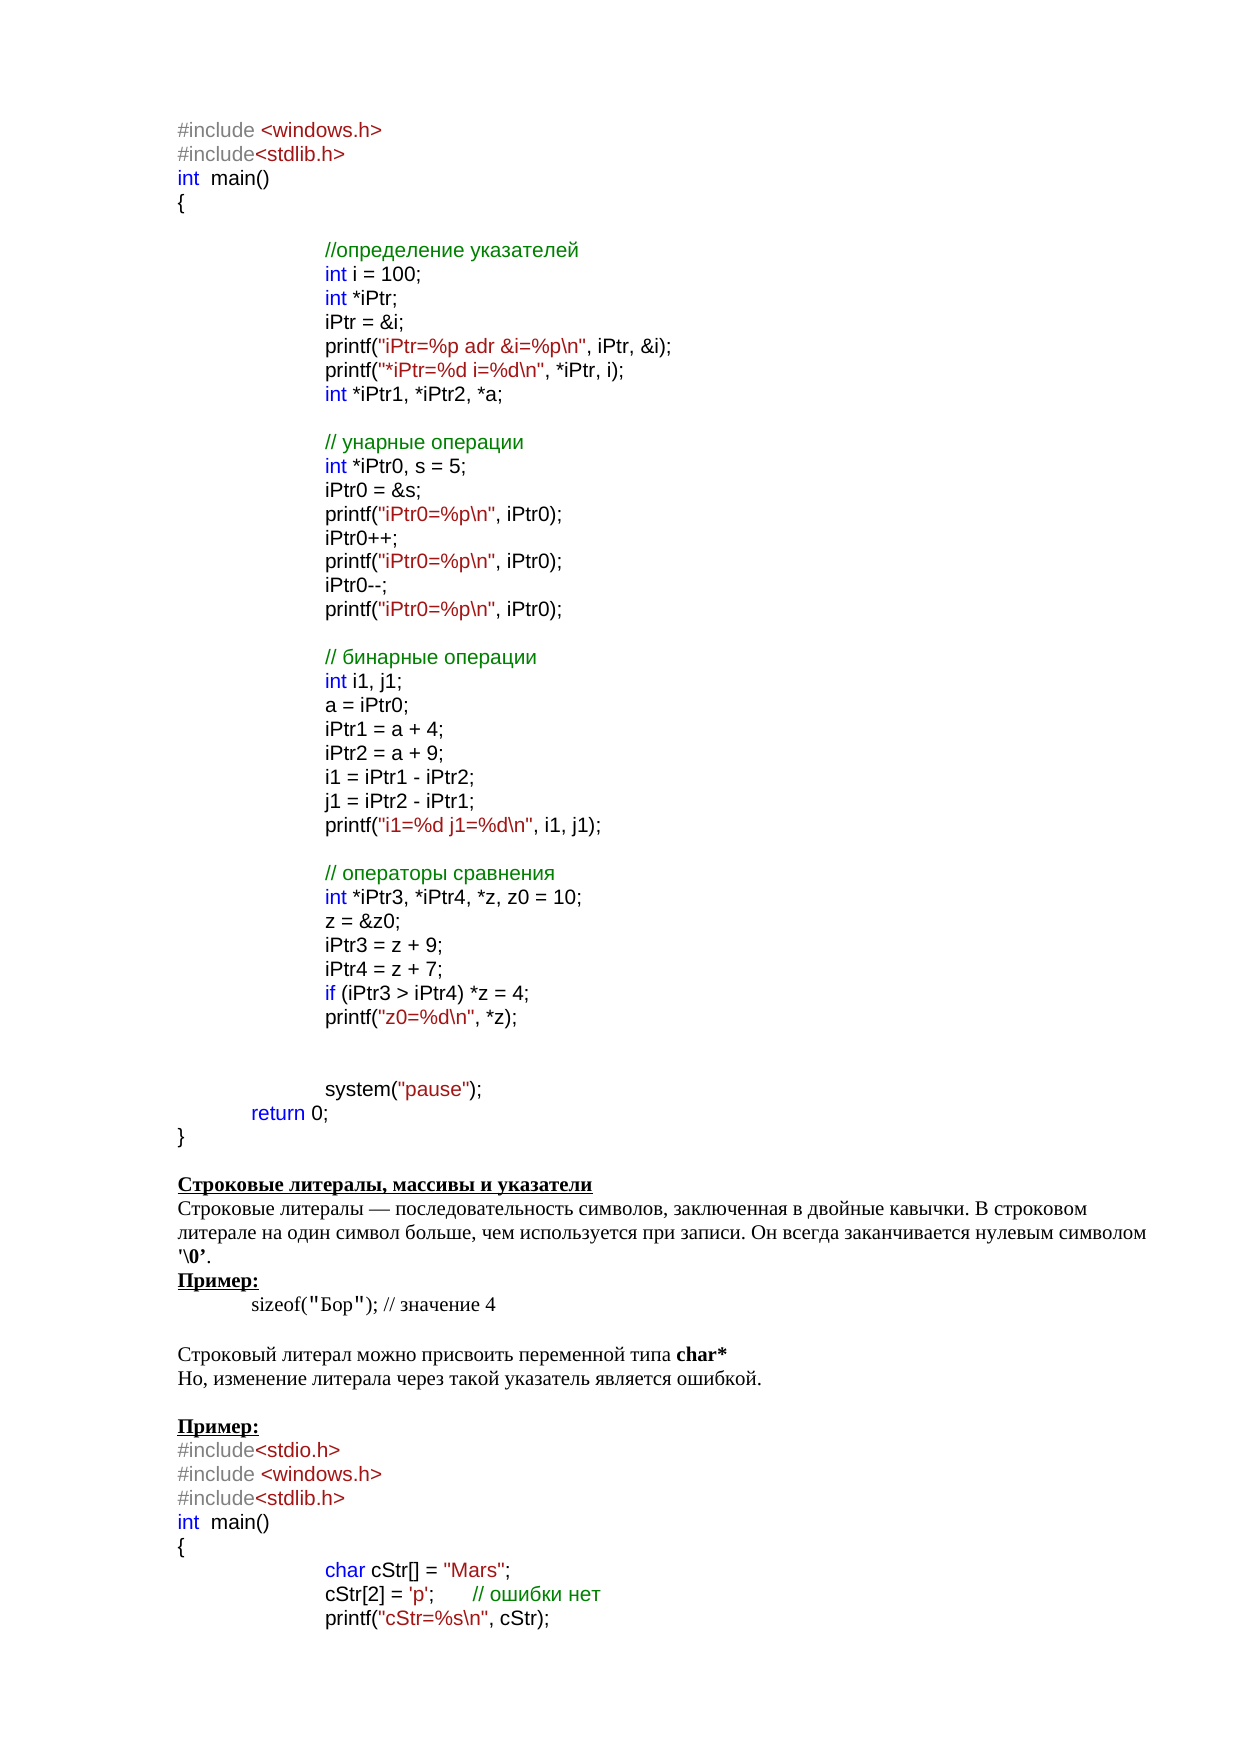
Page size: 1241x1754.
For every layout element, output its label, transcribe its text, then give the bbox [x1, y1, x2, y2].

text Пример: [177, 1414, 1152, 1438]
text int *iPtr; [177, 286, 1152, 310]
text sizeof("Бор"); // значение 4 [177, 1292, 1152, 1318]
text int i = 100; [177, 262, 1152, 286]
text iPtr4 = z + 7; [177, 957, 1152, 981]
text printf("*iPtr=%d i=%d\n", *iPtr, i); [177, 358, 1152, 382]
text a = iPtr0; [177, 693, 1152, 717]
text j1 = iPtr2 - iPtr1; [177, 789, 1152, 813]
text int i1, j1; [177, 669, 1152, 693]
text #include <windows.h> [177, 1462, 1152, 1486]
text iPtr = &i; [177, 310, 1152, 334]
text printf("iPtr=%p adr &i=%p\n", iPtr, &i); [177, 334, 1152, 358]
text printf("iPtr0=%p\n", iPtr0); [177, 549, 1152, 573]
text #include<stdlib.h> [177, 1486, 1152, 1510]
text system("pause"); [177, 1076, 1152, 1100]
text return 0; [177, 1100, 1152, 1124]
text Но, изменение литерала через такой указатель является ошибкой. [177, 1366, 1152, 1390]
text { [177, 190, 1152, 214]
text printf("cStr=%s\n", cStr); [177, 1606, 1152, 1630]
text printf("i1=%d j1=%d\n", i1, j1); [177, 813, 1152, 837]
text } [177, 1124, 1152, 1148]
text #include<stdio.h> [177, 1438, 1152, 1462]
text Строковые литералы — последовательность символов, заключенная в двойные кавычки. В строковом литерале на один символ больше, чем используется при записи. Он всегда заканчивается нулевым символом '\0’. [177, 1196, 1152, 1268]
text i1 = iPtr1 - iPtr2; [177, 765, 1152, 789]
text int main() [177, 1510, 1152, 1534]
text #include<stdlib.h> [177, 142, 1152, 166]
text { [177, 1534, 1152, 1558]
text #include <windows.h> [177, 118, 1152, 142]
text int *iPtr0, s = 5; [177, 453, 1152, 477]
text char cStr[] = "Mars"; [177, 1558, 1152, 1582]
text int main() [177, 166, 1152, 190]
text if (iPtr3 > iPtr4) *z = 4; [177, 981, 1152, 1004]
text iPtr3 = z + 9; [177, 933, 1152, 957]
text printf("iPtr0=%p\n", iPtr0); [177, 597, 1152, 621]
text iPtr0++; [177, 525, 1152, 549]
text Строковый литерал можно присвоить переменной типа char* [177, 1342, 1152, 1366]
text z = &z0; [177, 909, 1152, 933]
text Строковые литералы, массивы и указатели [177, 1172, 1152, 1196]
text // унарные операции [177, 429, 1152, 453]
text iPtr0 = &s; [177, 477, 1152, 501]
text iPtr0--; [177, 573, 1152, 597]
text cStr[2] = 'p'; // ошибки нет [177, 1582, 1152, 1606]
text printf("iPtr0=%p\n", iPtr0); [177, 501, 1152, 525]
text // операторы сравнения [177, 861, 1152, 885]
text int *iPtr3, *iPtr4, *z, z0 = 10; [177, 885, 1152, 909]
text Пример: [177, 1268, 1152, 1292]
text printf("z0=%d\n", *z); [177, 1004, 1152, 1028]
text iPtr2 = a + 9; [177, 741, 1152, 765]
text int *iPtr1, *iPtr2, *a; [177, 382, 1152, 406]
text // бинарные операции [177, 645, 1152, 669]
text iPtr1 = a + 4; [177, 717, 1152, 741]
text //определение указателей [177, 238, 1152, 262]
